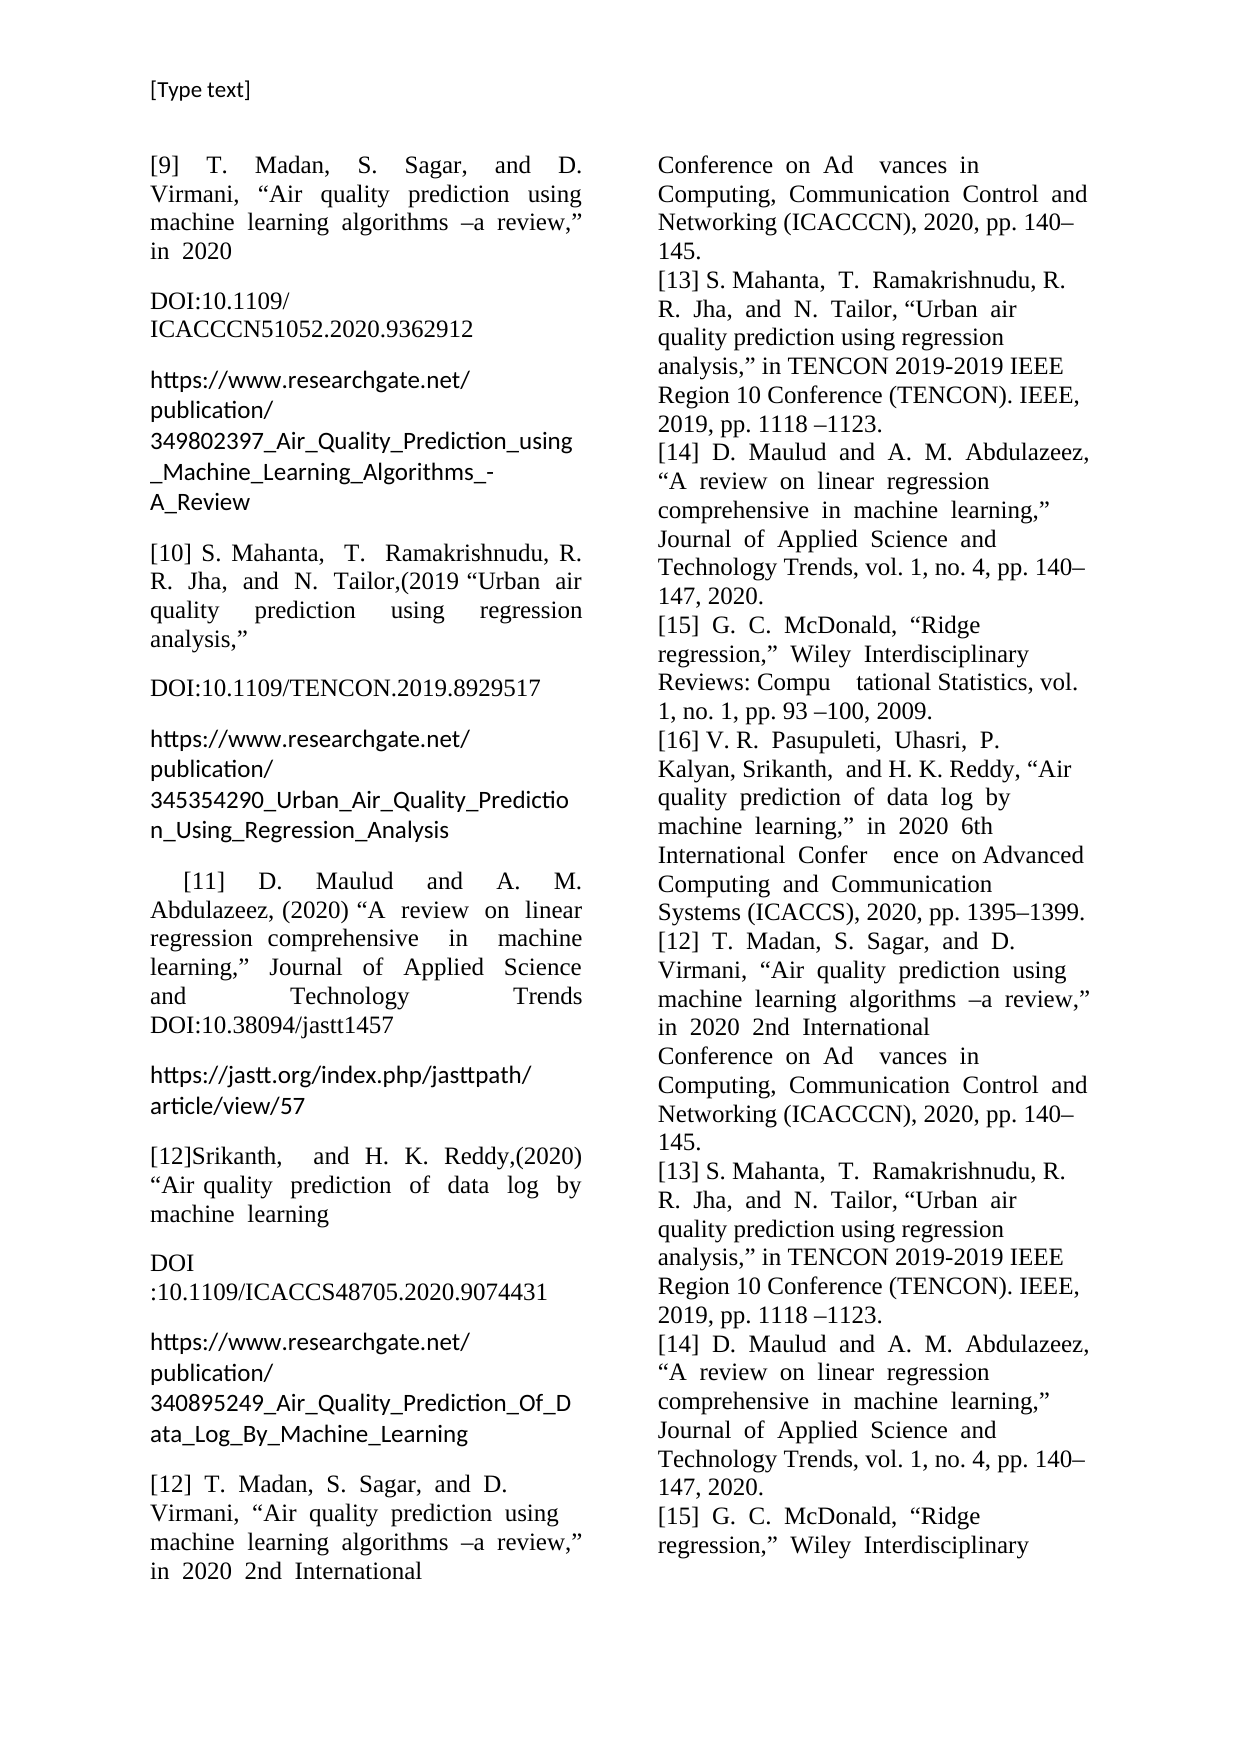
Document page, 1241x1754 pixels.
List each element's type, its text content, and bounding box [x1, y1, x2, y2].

text [12]Srikanth, and H. K. Reddy,(2020) “Air quality prediction of data log by machine learning [150, 1141, 583, 1227]
text Technology Trends, vol. 1, no. 4, pp. 140–147, 2020. [658, 1444, 1090, 1501]
text Networking (ICACCCN), 2020, pp. 140–145. [658, 207, 1090, 265]
text [13] S. Mahanta, T. Ramakrishnudu, R. R. Jha, and N. Tailor, “Urban air [658, 265, 1090, 322]
text International Confer ence on Advanced Computing and Communication [658, 840, 1090, 897]
text Region 10 Conference (TENCON). IEEE, 2019, pp. 1118 –1123. [658, 1271, 1090, 1329]
text Technology Trends, vol. 1, no. 4, pp. 140–147, 2020. [658, 552, 1090, 610]
text [14] D. Maulud and A. M. Abdulazeez, “A review on linear regression [658, 437, 1090, 495]
text comprehensive in machine learning,” Journal of Applied Science and [658, 1386, 1090, 1444]
text DOI:10.1109/TENCON.2019.8929517 [150, 673, 583, 702]
text [9] T. Madan, S. Sagar, and D. Virmani, “Air quality prediction using machine learning algorithms –a review,” in 2020 [150, 150, 583, 265]
text [11] D. Maulud and A. M. Abdulazeez, (2020) “A review on linear regression comprehensive in machine learning,” Journal of Applied Science and Technology Trends DOI:10.38094/jastt1457 [150, 866, 583, 1038]
text [12] T. Madan, S. Sagar, and D. Virmani, “Air quality prediction using [150, 1469, 583, 1527]
text Conference on Ad vances in Computing, Communication Control and [658, 150, 1090, 207]
text [14] D. Maulud and A. M. Abdulazeez, “A review on linear regression [658, 1329, 1090, 1386]
text quality prediction using regression analysis,” in TENCON 2019-2019 IEEE [658, 322, 1090, 380]
text Systems (ICACCS), 2020, pp. 1395–1399. [658, 897, 1090, 926]
text [15] G. C. McDonald, “Ridge regression,” Wiley Interdisciplinary [658, 610, 1090, 667]
text Networking (ICACCCN), 2020, pp. 140–145. [658, 1099, 1090, 1156]
text DOI:10.1109/ICACCCN51052.2020.9362912 [150, 286, 583, 343]
text Region 10 Conference (TENCON). IEEE, 2019, pp. 1118 –1123. [658, 380, 1090, 437]
text [10] S. Mahanta, T. Ramakrishnudu, R. R. Jha, and N. Tailor,(2019 “Urban air quality prediction using regression analysis,” [150, 538, 583, 653]
text machine learning algorithms –a review,” in 2020 2nd International [658, 984, 1090, 1041]
text https://www.researchgate.net/publication/349802397_Air_Quality_Prediction_using_Machine_Learning_Algorithms_-A_Review [150, 364, 583, 517]
text quality prediction using regression analysis,” in TENCON 2019-2019 IEEE [658, 1214, 1090, 1271]
text https://www.researchgate.net/publication/340895249_Air_Quality_Prediction_Of_Data_Log_By_Machine_Learning [150, 1327, 583, 1449]
text https://www.researchgate.net/publication/345354290_Urban_Air_Quality_Prediction_Using_Regression_Analysis [150, 723, 583, 845]
text quality prediction of data log by machine learning,” in 2020 6th [658, 782, 1090, 840]
text Conference on Ad vances in Computing, Communication Control and [658, 1041, 1090, 1099]
text [15] G. C. McDonald, “Ridge regression,” Wiley Interdisciplinary [658, 1501, 1090, 1559]
text [13] S. Mahanta, T. Ramakrishnudu, R. R. Jha, and N. Tailor, “Urban air [658, 1156, 1090, 1214]
text [12] T. Madan, S. Sagar, and D. Virmani, “Air quality prediction using [658, 926, 1090, 984]
text https://jastt.org/index.php/jasttpath/article/view/57 [150, 1059, 583, 1120]
text comprehensive in machine learning,” Journal of Applied Science and [658, 495, 1090, 552]
text Reviews: Compu tational Statistics, vol. 1, no. 1, pp. 93 –100, 2009. [658, 667, 1090, 725]
text machine learning algorithms –a review,” in 2020 2nd International [150, 1527, 583, 1584]
text DOI :10.1109/ICACCS48705.2020.9074431 [150, 1248, 583, 1306]
text [16] V. R. Pasupuleti, Uhasri, P. Kalyan, Srikanth, and H. K. Reddy, “Air [658, 725, 1090, 782]
